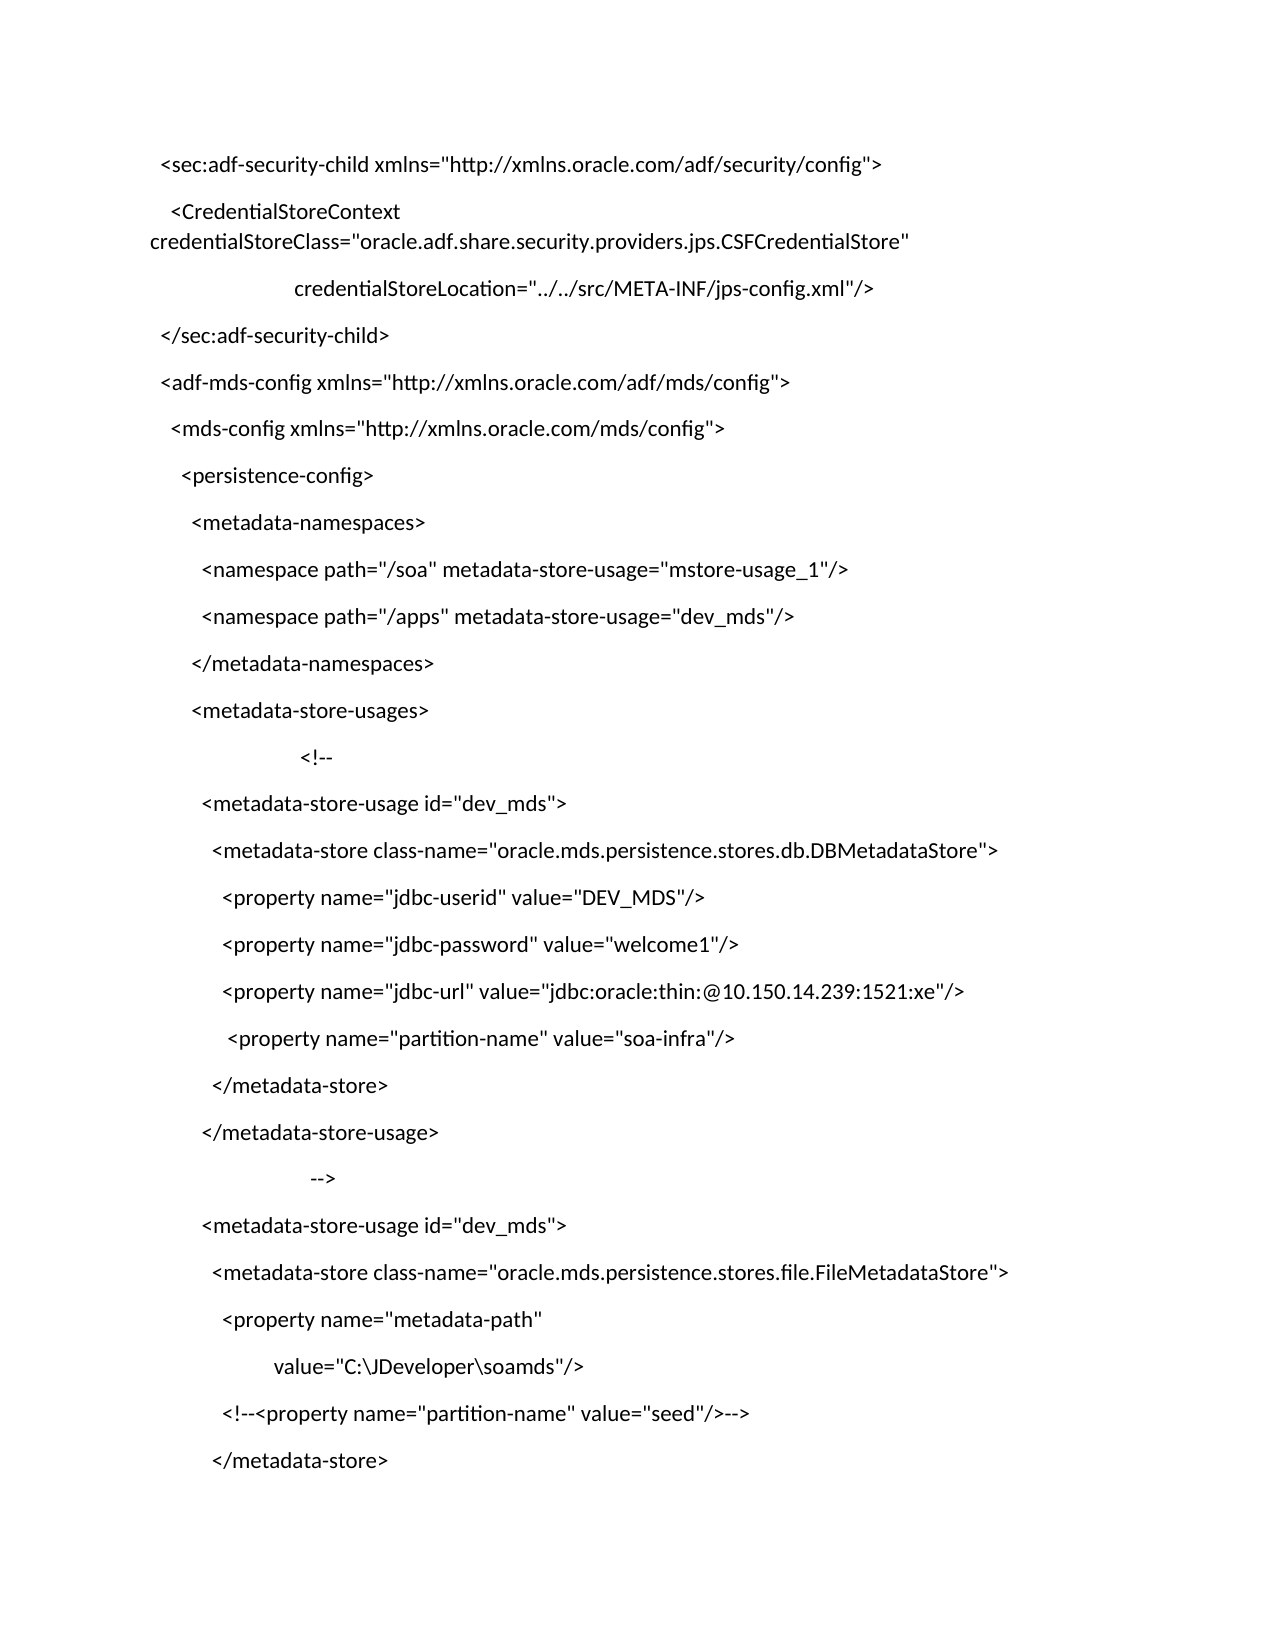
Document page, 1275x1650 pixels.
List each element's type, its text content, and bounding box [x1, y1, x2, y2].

text <!--<property name="partition-name" value="seed"/>--> [150, 1399, 1125, 1427]
text </metadata-namespaces> [150, 649, 1125, 677]
text </metadata-store> [150, 1446, 1125, 1474]
text </metadata-store> [150, 1071, 1125, 1099]
text <property name="metadata-path" [150, 1305, 1125, 1333]
text credentialStoreLocation="../../src/META-INF/jps-config.xml"/> [150, 274, 1125, 302]
text <metadata-store-usages> [150, 696, 1125, 724]
text <metadata-store class-name="oracle.mds.persistence.stores.db.DBMetadataStore"> [150, 836, 1125, 864]
text </sec:adf-security-child> [150, 321, 1125, 349]
text <property name="jdbc-userid" value="DEV_MDS"/> [150, 883, 1125, 911]
text <mds-config xmlns="http://xmlns.oracle.com/mds/config"> [150, 414, 1125, 443]
text value="C:\JDeveloper\soamds"/> [150, 1352, 1125, 1380]
text <adf-mds-config xmlns="http://xmlns.oracle.com/adf/mds/config"> [150, 368, 1125, 396]
text --> [150, 1164, 1125, 1193]
text </metadata-store-usage> [150, 1118, 1125, 1146]
text <namespace path="/soa" metadata-store-usage="mstore-usage_1"/> [150, 555, 1125, 583]
text <metadata-namespaces> [150, 508, 1125, 536]
text <metadata-store-usage id="dev_mds"> [150, 789, 1125, 818]
text <property name="jdbc-password" value="welcome1"/> [150, 930, 1125, 958]
text <metadata-store-usage id="dev_mds"> [150, 1211, 1125, 1239]
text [150, 1258, 1125, 1286]
text <persistence-config> [150, 461, 1125, 489]
text <namespace path="/apps" metadata-store-usage="dev_mds"/> [150, 602, 1125, 630]
text <sec:adf-security-child xmlns="http://xmlns.oracle.com/adf/security/config"> [150, 150, 1125, 178]
text <property name="partition-name" value="soa-infra"/> [150, 1024, 1125, 1052]
text <!-- [150, 743, 1125, 771]
text <property name="jdbc-url" value="jdbc:oracle:thin:@10.150.14.239:1521:xe"/> [150, 977, 1125, 1005]
text <CredentialStoreContext credentialStoreClass="oracle.adf.share.security.providers.jps.CSFCredentialStore" [150, 197, 1125, 255]
